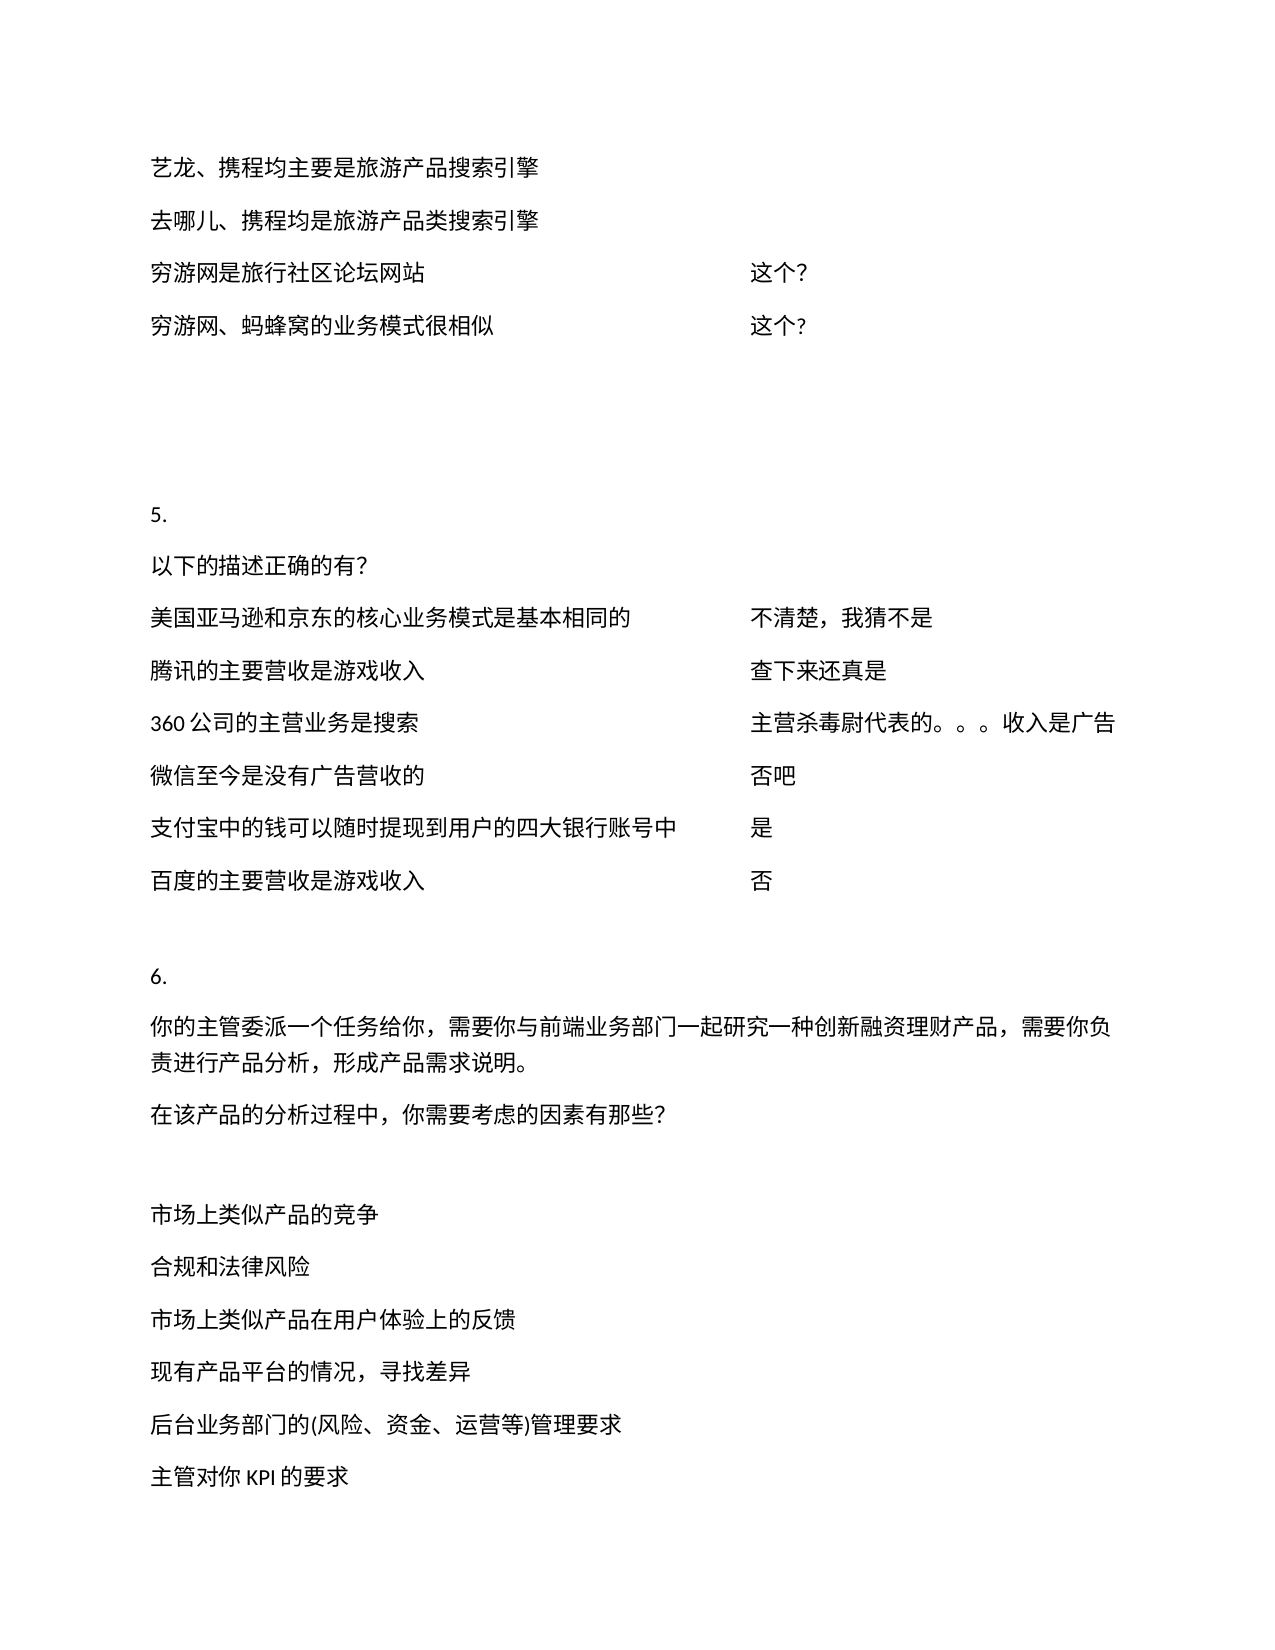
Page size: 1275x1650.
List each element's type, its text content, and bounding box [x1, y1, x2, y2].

text 以下的描述正确的有？ [150, 547, 1125, 581]
text 你的主管委派一个任务给你，需要你与前端业务部门一起研究一种创新融资理财产品，需要你负责进行产品分析，形成产品需求说明。 [150, 1009, 1125, 1078]
text 市场上类似产品的竞争 [150, 1196, 1125, 1230]
text 市场上类似产品在用户体验上的反馈 [150, 1301, 1125, 1335]
text 5. [150, 501, 1125, 529]
text 支付宝中的钱可以随时提现到用户的四大银行账号中 是 [150, 810, 1125, 843]
text 腾讯的主要营收是游戏收入 查下来还真是 [150, 652, 1125, 686]
text 美国亚马逊和京东的核心业务模式是基本相同的 不清楚，我猜不是 [150, 600, 1125, 633]
text 穷游网是旅行社区论坛网站 这个？ [150, 255, 1125, 288]
text 穷游网、蚂蜂窝的业务模式很相似 这个? [150, 307, 1125, 341]
text 合规和法律风险 [150, 1249, 1125, 1282]
text 百度的主要营收是游戏收入 否 [150, 862, 1125, 896]
text 6. [150, 962, 1125, 990]
text 现有产品平台的情况，寻找差异 [150, 1354, 1125, 1387]
text 主管对你KPI的要求 [150, 1459, 1125, 1492]
text 在该产品的分析过程中，你需要考虑的因素有那些？ [150, 1097, 1125, 1130]
text 微信至今是没有广告营收的 否吧 [150, 757, 1125, 791]
text 360公司的主营业务是搜索 主营杀毒尉代表的。。。收入是广告 [150, 705, 1125, 738]
text 后台业务部门的(风险、资金、运营等)管理要求 [150, 1406, 1125, 1440]
text 去哪儿、携程均是旅游产品类搜索引擎 [150, 202, 1125, 236]
text 艺龙、携程均主要是旅游产品搜索引擎 [150, 150, 1125, 183]
